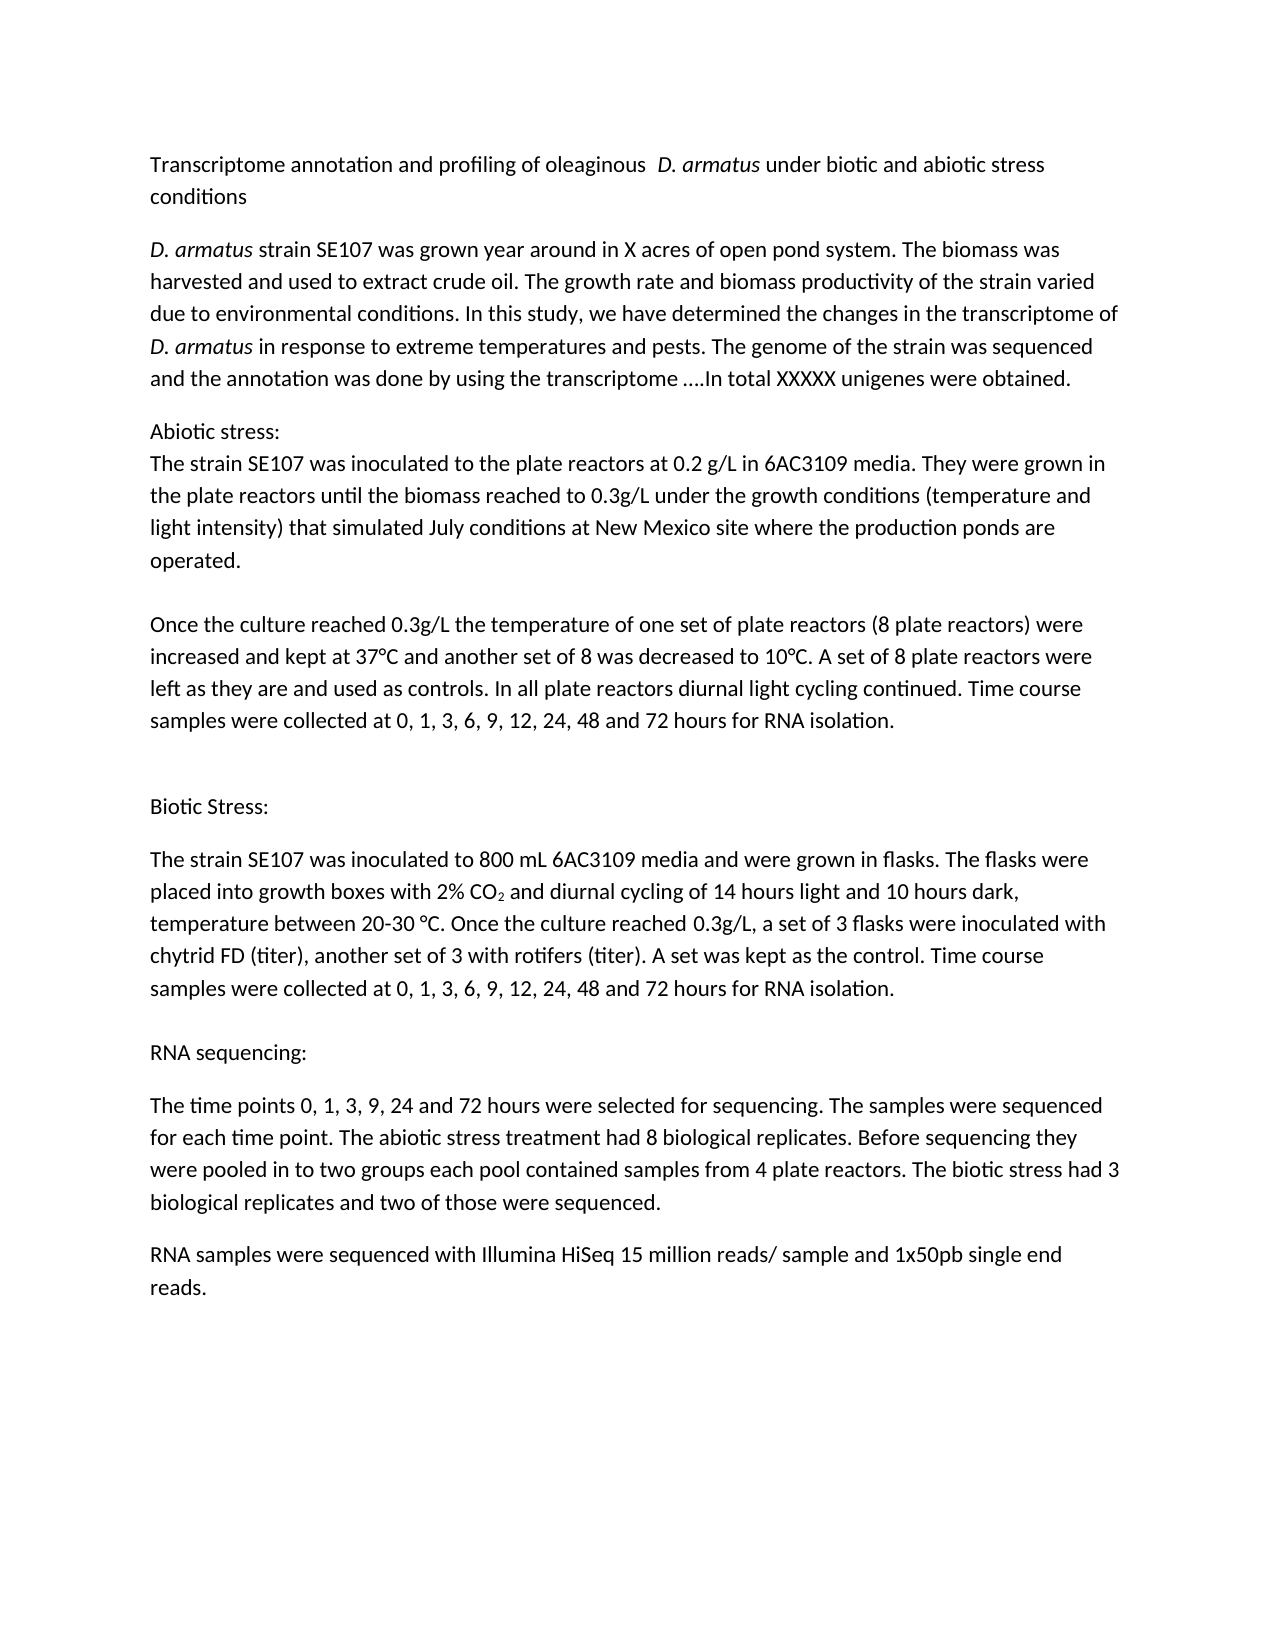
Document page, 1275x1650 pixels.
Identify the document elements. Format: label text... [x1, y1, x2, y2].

text Biotic Stress: [150, 792, 1125, 820]
text Transcriptome annotation and profiling of oleaginous D. armatus under biotic and abiotic stress conditions [150, 150, 1125, 210]
text D. armatus strain SE107 was grown year around in X acres of open pond system. The biomass was harvested and used to extract crude oil. The growth rate and biomass productivity of the strain varied due to environmental conditions. In this study, we have determined the changes in the transcriptome of D. armatus in response to extreme temperatures and pests. The genome of the strain was sequenced and the annotation was done by using the transcriptome ….In total XXXXX unigenes were obtained. [150, 235, 1125, 392]
text Once the culture reached 0.3g/L the temperature of one set of plate reactors (8 plate reactors) were increased and kept at 37°C and another set of 8 was decreased to 10°C. A set of 8 plate reactors were left as they are and used as controls. In all plate reactors diurnal light cycling continued. Time course samples were collected at 0, 1, 3, 6, 9, 12, 24, 48 and 72 hours for RNA isolation. [150, 610, 1125, 735]
text RNA samples were sequenced with Illumina HiSeq 15 million reads/ sample and 1x50pb single end reads. [150, 1241, 1125, 1301]
text The strain SE107 was inoculated to the plate reactors at 0.2 g/L in 6AC3109 media. They were grown in the plate reactors until the biomass reached to 0.3g/L under the growth conditions (temperature and light intensity) that simulated July conditions at New Mexico site where the production ponds are operated. [150, 449, 1125, 574]
text Abiotic stress: [150, 417, 1125, 445]
text The strain SE107 was inoculated to 800 mL 6AC3109 media and were grown in flasks. The flasks were placed into growth boxes with 2% CO2 and diurnal cycling of 14 hours light and 10 hours dark, temperature between 20-30 °C. Once the culture reached 0.3g/L, a set of 3 flasks were inoculated with chytrid FD (titer), another set of 3 with rotifers (titer). A set was kept as the control. Time course samples were collected at 0, 1, 3, 6, 9, 12, 24, 48 and 72 hours for RNA isolation. [150, 845, 1125, 1002]
text The time points 0, 1, 3, 9, 24 and 72 hours were selected for sequencing. The samples were sequenced for each time point. The abiotic stress treatment had 8 biological replicates. Before sequencing they were pooled in to two groups each pool contained samples from 4 plate reactors. The biotic stress had 3 biological replicates and two of those were sequenced. [150, 1091, 1125, 1216]
text RNA sequencing: [150, 1038, 1125, 1066]
